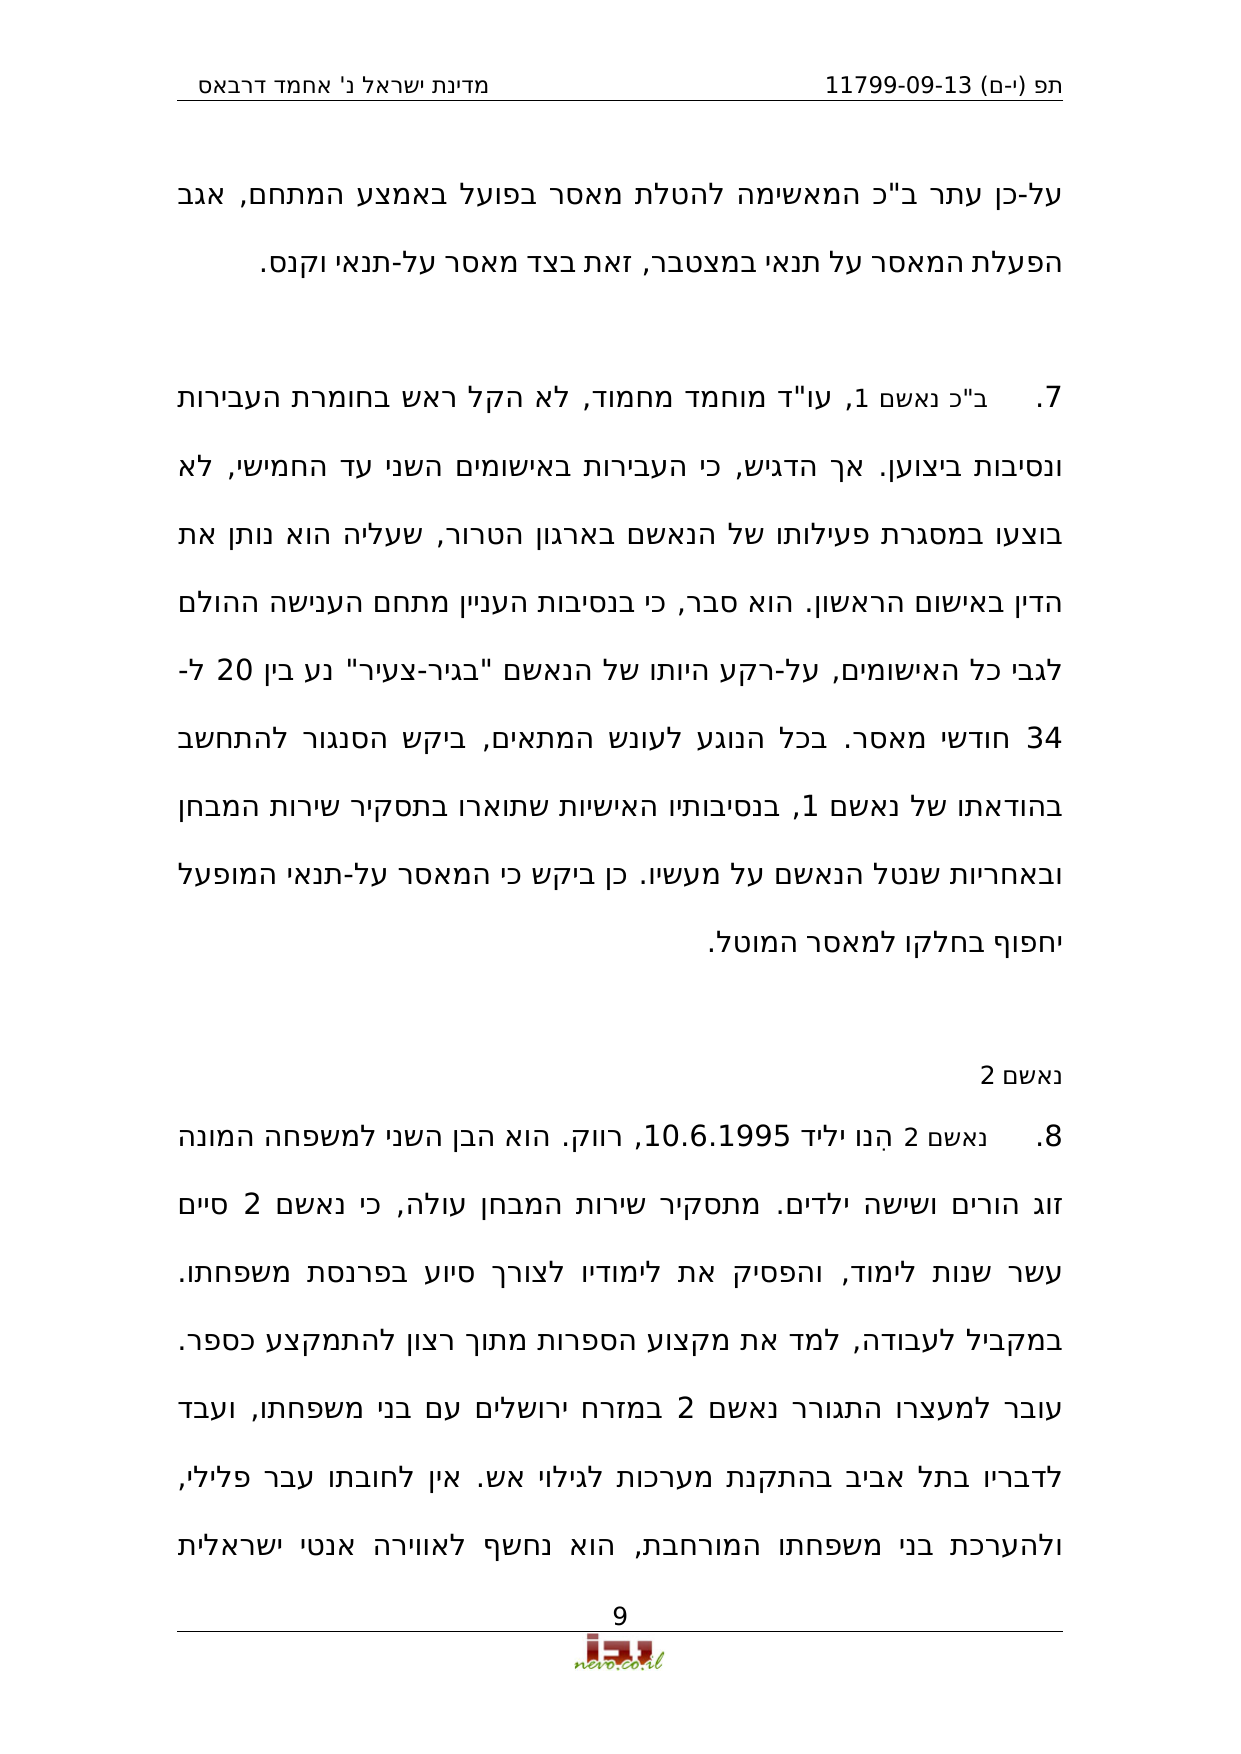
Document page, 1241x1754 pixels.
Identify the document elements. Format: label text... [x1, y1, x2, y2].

picture [574, 1633, 666, 1671]
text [177, 1119, 1063, 1562]
text 7. ב"כ נאשם 1, עו"ד מוחמד מחמוד, לא הקל ראש בחומרת העבירות ונסיבות ביצוען. אך הדגיש, כי העבירות באישומים השני עד החמישי, לא בוצעו במסגרת פעילותו של הנאשם בארגון הטרור, שעליה הוא נותן את הדין באישום הראשון. הוא סבר, כי בנסיבות העניין מתחם הענישה ההולם לגבי כל האישומים, על-רקע היותו של הנאשם "בגיר-צעיר" נע בין 20 ל-34 חודשי מאסר. בכל הנוגע לעונש המתאים, ביקש הסנגור להתחשב בהודאתו של נאשם 1, בנסיבותיו האישיות שתוארו בתסקיר שירות המבחן ובאחריות שנטל הנאשם על מעשיו. כן ביקש כי המאסר על-תנאי המופעל יחפוף בחלקו למאסר המוטל. [177, 381, 1063, 960]
text נאשם 2 [177, 1061, 1063, 1090]
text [177, 177, 1063, 279]
